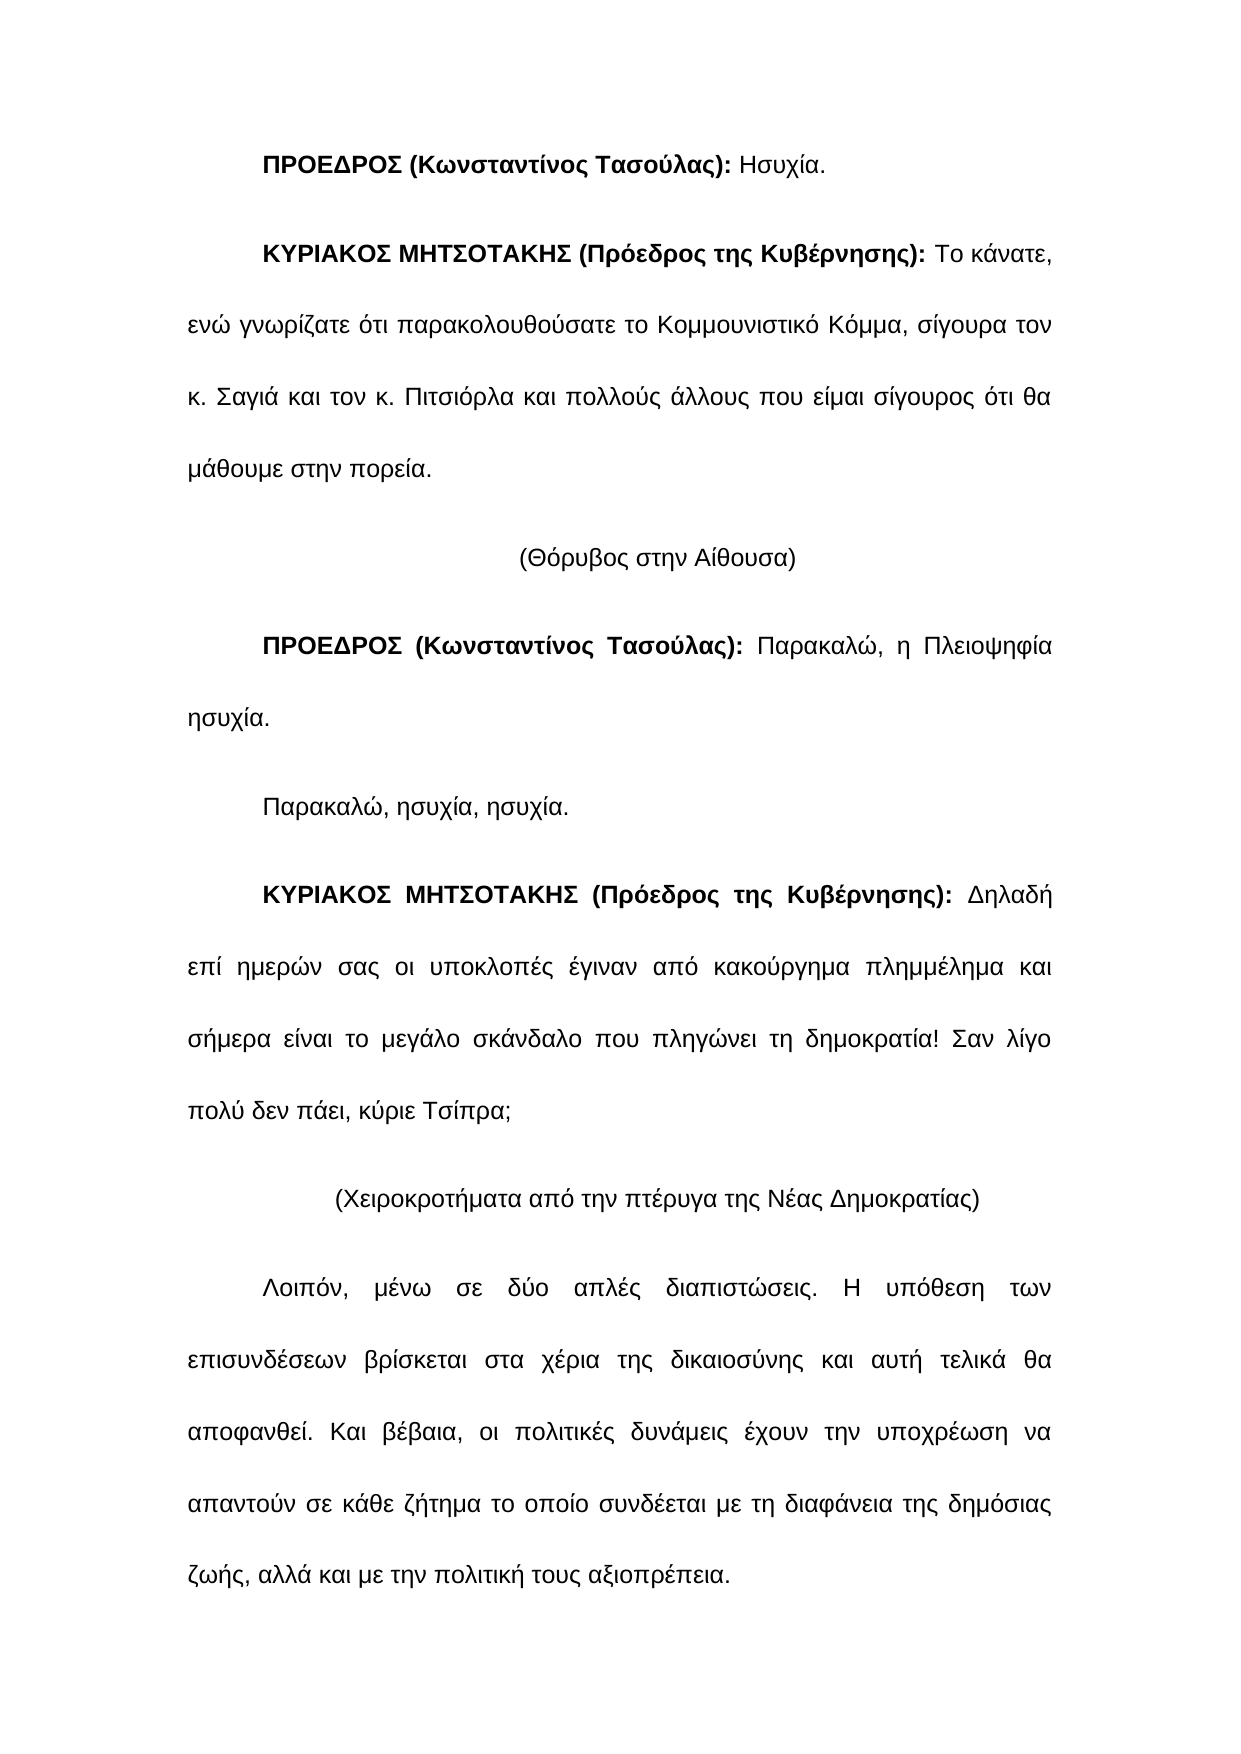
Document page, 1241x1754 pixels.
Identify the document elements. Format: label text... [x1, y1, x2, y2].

text Λοιπόν, μένω σε δύο απλές διαπιστώσεις. Η υπόθεση των επισυνδέσεων βρίσκεται στα χέρια της δικαιοσύνης και αυτή τελικά θα αποφανθεί. Και βέβαια, οι πολιτικές δυνάμεις έχουν την υποχρέωση να απαντούν σε κάθε ζήτημα το οποίο συνδέεται με τη διαφάνεια της δημόσιας ζωής, αλλά και με την πολιτική τους αξιοπρέπεια. [187, 1273, 1053, 1589]
text ΠΡΟΕΔΡΟΣ (Κωνσταντίνος Τασούλας): Ησυχία. [187, 150, 1053, 179]
text Παρακαλώ, ησυχία, ησυχία. [187, 792, 1053, 820]
text (Θόρυβος στην Αίθουσα) [187, 543, 1053, 571]
text ΚΥΡΙΑΚΟΣ ΜΗΤΣΟΤΑΚΗΣ (Πρόεδρος της Κυβέρνησης): Το κάνατε, ενώ γνωρίζατε ότι παρακολουθούσατε το Κομμουνιστικό Κόμμα, σίγουρα τον κ. Σαγιά και τον κ. Πιτσιόρλα και πολλούς άλλους που είμαι σίγουρος ότι θα μάθουμε στην πορεία. [187, 238, 1053, 483]
text ΚΥΡΙΑΚΟΣ ΜΗΤΣΟΤΑΚΗΣ (Πρόεδρος της Κυβέρνησης): Δηλαδή επί ημερών σας οι υποκλοπές έγιναν από κακούργημα πλημμέλημα και σήμερα είναι το μεγάλο σκάνδαλο που πληγώνει τη δημοκρατία! Σαν λίγο πολύ δεν πάει, κύριε Τσίπρα; [187, 880, 1053, 1124]
text ΠΡΟΕΔΡΟΣ (Κωνσταντίνος Τασούλας): Παρακαλώ, η Πλειοψηφία ησυχία. [187, 631, 1053, 732]
text (Χειροκροτήματα από την πτέρυγα της Νέας Δημοκρατίας) [187, 1184, 1053, 1213]
